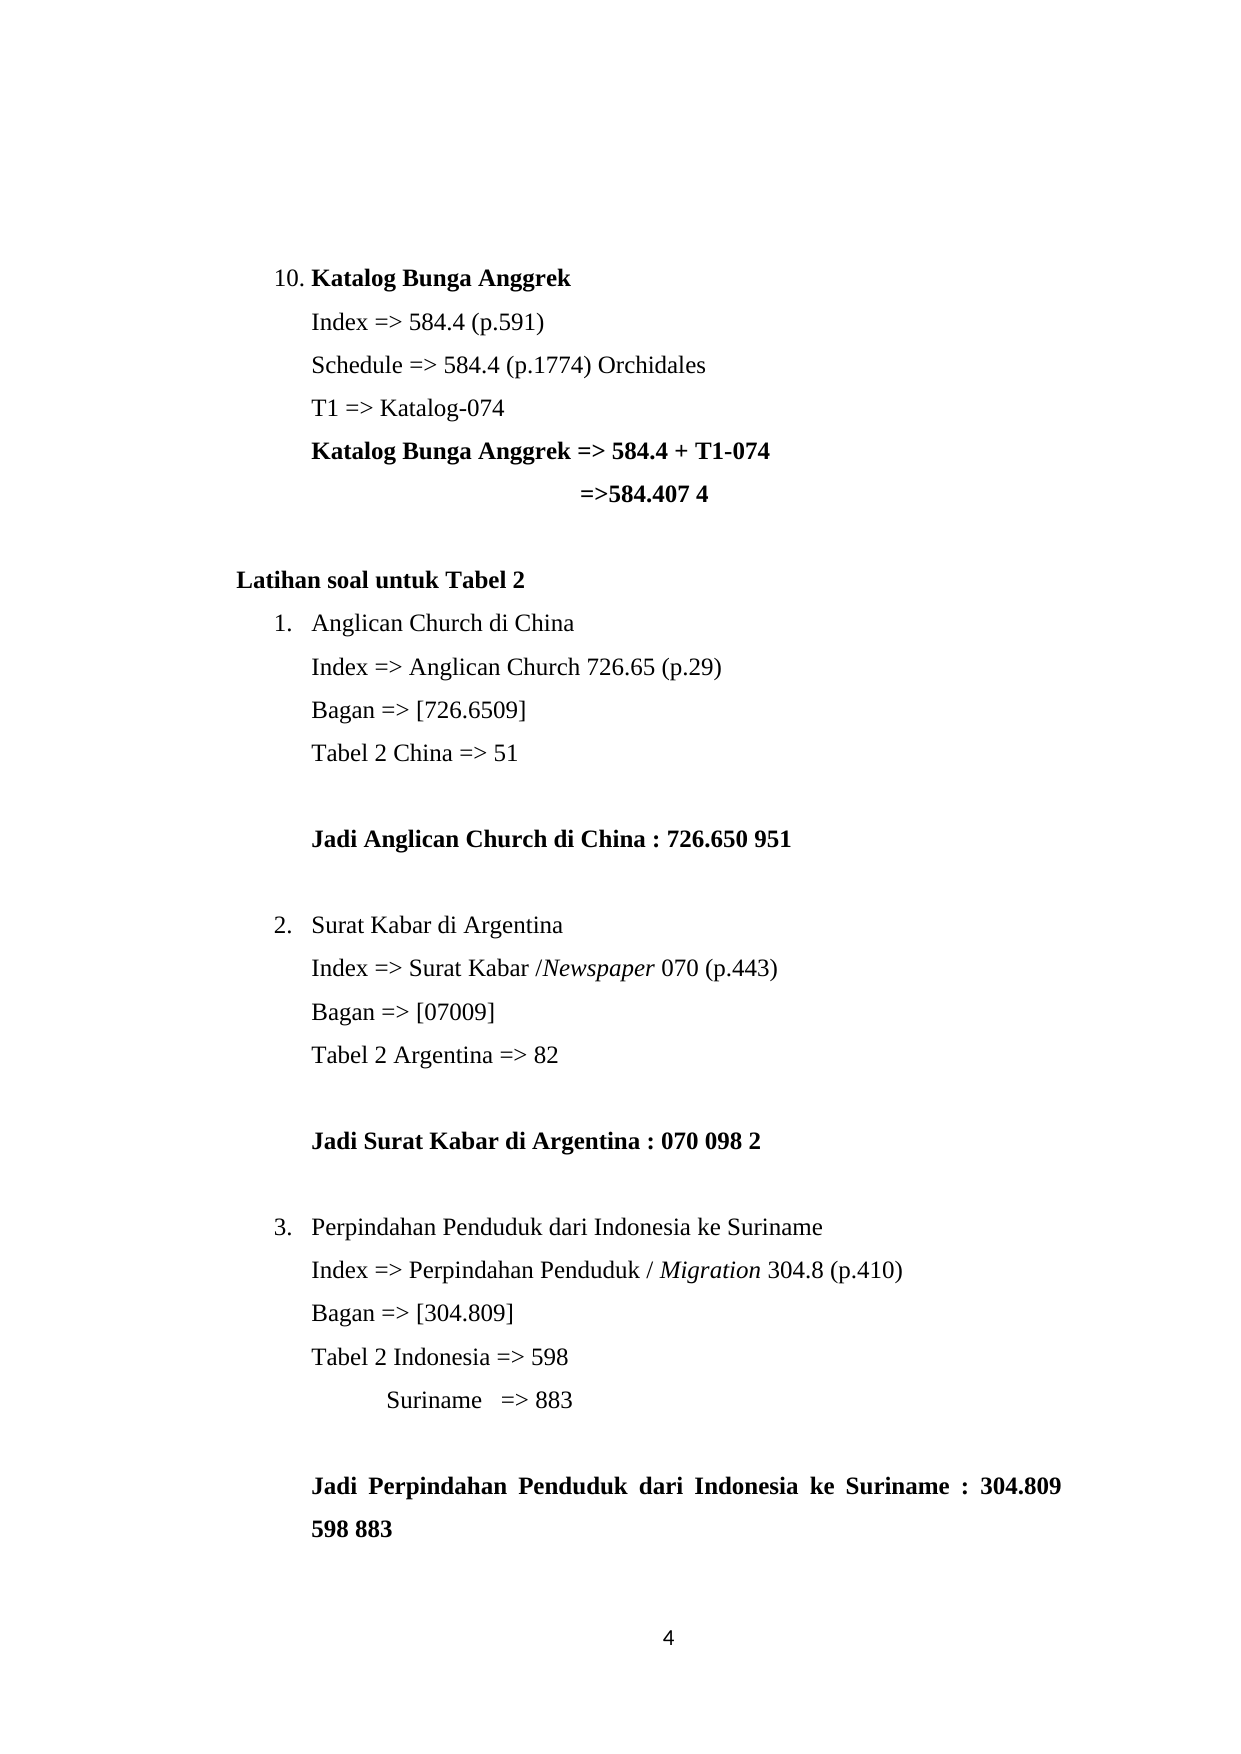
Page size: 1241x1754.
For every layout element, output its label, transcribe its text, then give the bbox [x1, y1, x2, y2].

list =>584.407 4 [536, 479, 1063, 508]
list Katalog Bunga Anggrek [274, 263, 1063, 292]
list Anglican Church di China [274, 608, 1063, 637]
text Jadi Anglican Church di China : 726.650 951 [274, 824, 1063, 853]
list Jadi Perpindahan Penduduk dari Indonesia ke Suriname : 304.809 598 883 [311, 1471, 1063, 1543]
list T1 => Katalog-074 [311, 393, 1063, 422]
list Surat Kabar di Argentina [274, 910, 1063, 939]
list Tabel 2 Argentina => 82 [311, 1040, 1063, 1068]
list Tabel 2 Indonesia => 598 [311, 1342, 1063, 1370]
list Index => Anglican Church 726.65 (p.29) [311, 652, 1063, 680]
list Bagan => [726.6509] [311, 695, 1063, 723]
text Tabel 2 China => 51 [274, 738, 1063, 767]
list Perpindahan Penduduk dari Indonesia ke Suriname [274, 1212, 1063, 1241]
list Bagan => [07009] [311, 997, 1063, 1025]
list Katalog Bunga Anggrek => 584.4 + T1-074 [311, 436, 1063, 465]
list Suriname => 883 [311, 1385, 1063, 1413]
list Index => Perpindahan Penduduk / Migration 304.8 (p.410) [311, 1255, 1063, 1284]
list Jadi Surat Kabar di Argentina : 070 098 2 [311, 1126, 1063, 1155]
text Latihan soal untuk Tabel 2 [236, 565, 1063, 594]
list Index => 584.4 (p.591) [311, 307, 1063, 335]
list Bagan => [304.809] [311, 1298, 1063, 1327]
list Index => Surat Kabar /Newspaper 070 (p.443) [311, 953, 1063, 982]
list Schedule => 584.4 (p.1774) Orchidales [311, 350, 1063, 378]
